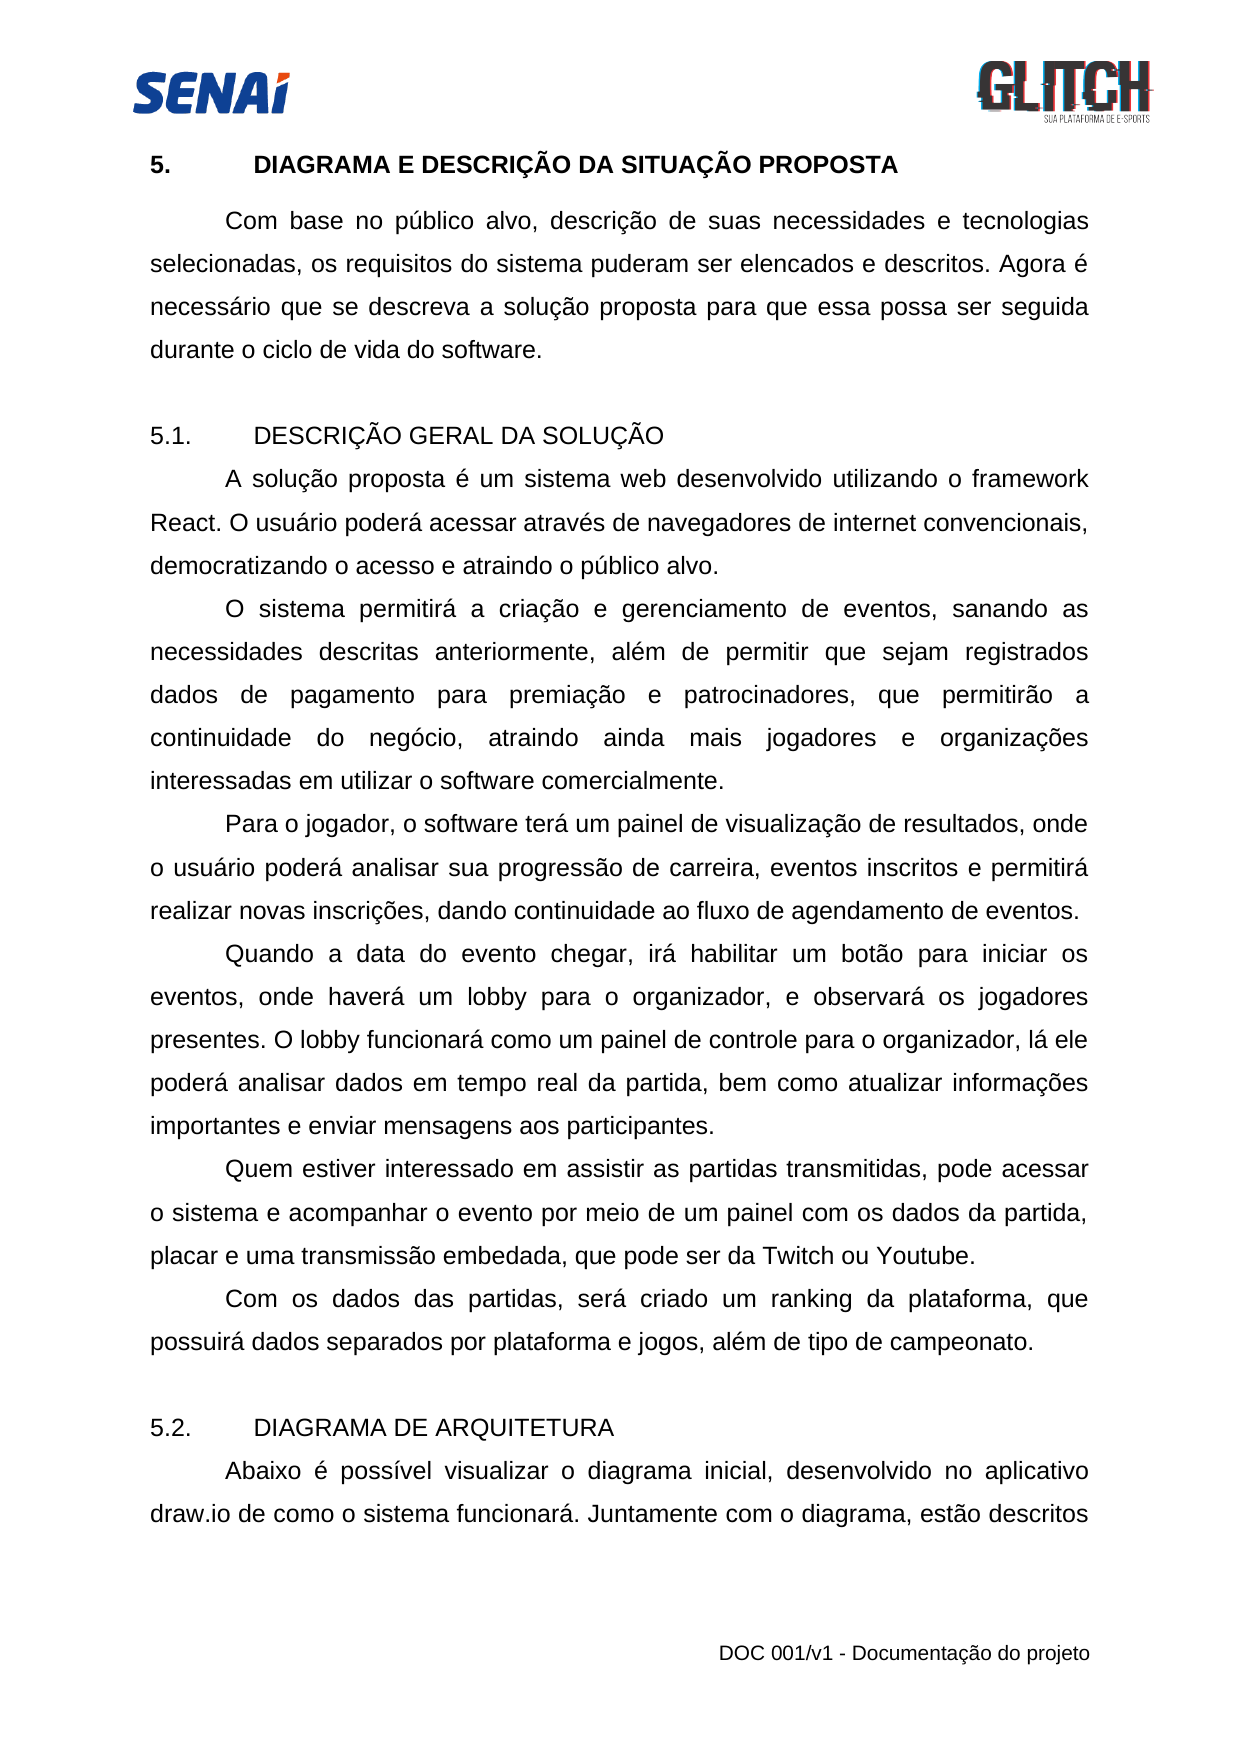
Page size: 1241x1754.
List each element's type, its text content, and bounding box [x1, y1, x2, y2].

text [150, 1456, 1090, 1528]
text O sistema permitirá a criação e gerenciamento de eventos, sanando as necessidades descritas anteriormente, além de permitir que sejam registrados dados de pagamento para premiação e patrocinadores, que permitirão a continuidade do negócio, atraindo ainda mais jogadores e organizações interessadas em utilizar o software comercialmente. [150, 594, 1090, 795]
text Para o jogador, o software terá um painel de visualização de resultados, onde o usuário poderá analisar sua progressão de carreira, eventos inscritos e permitirá realizar novas inscrições, dando continuidade ao fluxo de agendamento de eventos. [150, 809, 1090, 924]
text Com os dados das partidas, será criado um ranking da plataforma, que possuirá dados separados por plataforma e jogos, além de tipo de campeonato. [150, 1284, 1090, 1356]
picture [976, 61, 1154, 123]
text A solução proposta é um sistema web desenvolvido utilizando o framework React. O usuário poderá acessar através de navegadores de internet convencionais, democratizando o acesso e atraindo o público alvo. [150, 464, 1090, 579]
subtitle DIAGRAMA E DESCRIÇÃO DA SITUAÇÃO PROPOSTA [150, 150, 1090, 179]
picture [61, 53, 362, 129]
list DESCRIÇÃO GERAL DA SOLUÇÃO [150, 421, 1090, 450]
list DIAGRAMA DE ARQUITETURA [150, 1413, 1090, 1442]
text Com base no público alvo, descrição de suas necessidades e tecnologias selecionadas, os requisitos do sistema puderam ser elencados e descritos. Agora é necessário que se descreva a solução proposta para que essa possa ser seguida durante o ciclo de vida do software. [150, 206, 1090, 364]
text Quando a data do evento chegar, irá habilitar um botão para iniciar os eventos, onde haverá um lobby para o organizador, e observará os jogadores presentes. O lobby funcionará como um painel de controle para o organizador, lá ele poderá analisar dados em tempo real da partida, bem como atualizar informações importantes e enviar mensagens aos participantes. [150, 939, 1090, 1140]
text Quem estiver interessado em assistir as partidas transmitidas, pode acessar o sistema e acompanhar o evento por meio de um painel com os dados da partida, placar e uma transmissão embedada, que pode ser da Twitch ou Youtube. [150, 1154, 1090, 1269]
